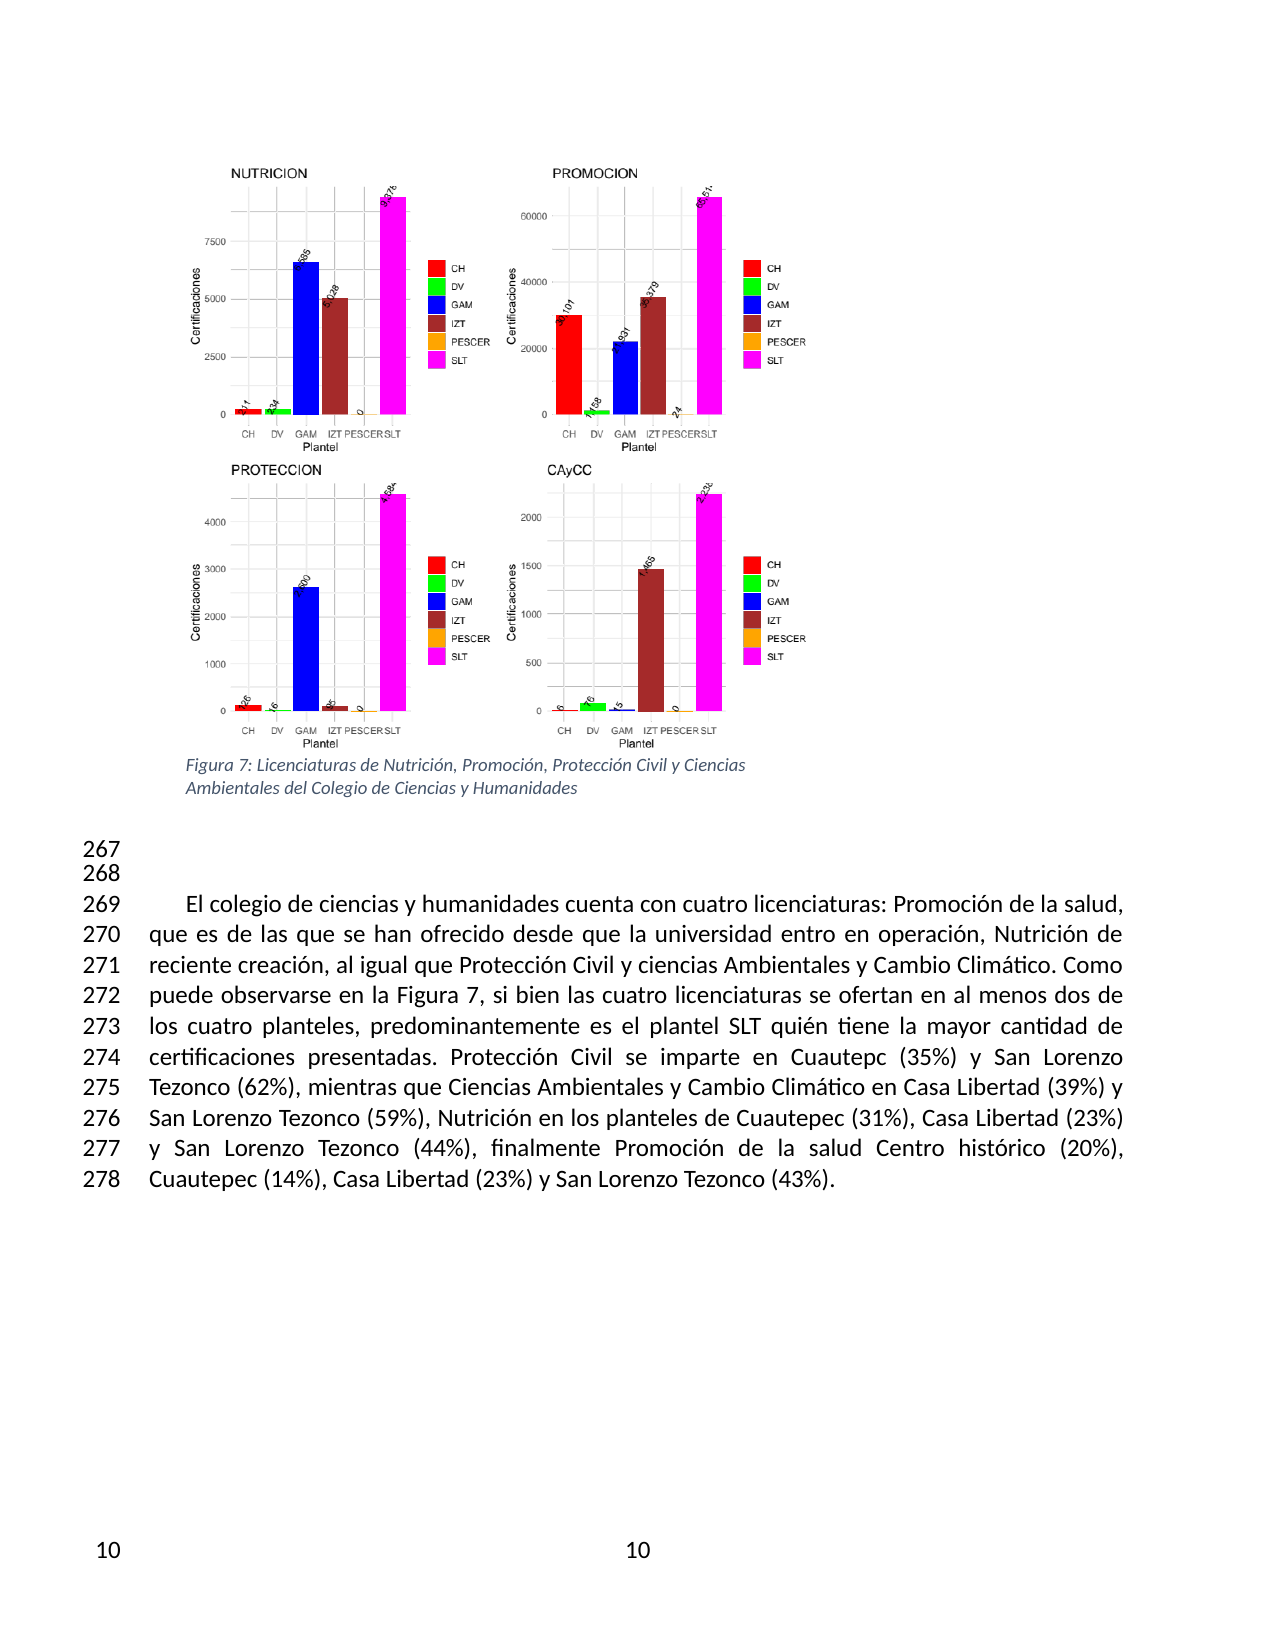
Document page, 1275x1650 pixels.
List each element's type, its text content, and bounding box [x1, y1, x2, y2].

text El colegio de ciencias y humanidades cuenta con cuatro licenciaturas: Promoción de la salud, que es de las que se han ofrecido desde que la universidad entro en operación, Nutrición de reciente creación, al igual que Protección Civil y ciencias Ambientales y Cambio Climático. Como puede observarse en la Figura 7, si bien las cuatro licenciaturas se ofertan en al menos dos de los cuatro planteles, predominantemente es el plantel SLT quién tiene la mayor cantidad de certificaciones presentadas. Protección Civil se imparte en Cuautepc (35%) y San Lorenzo Tezonco (62%), mientras que Ciencias Ambientales y Cambio Climático en Casa Libertad (39%) y San Lorenzo Tezonco (59%), Nutrición en los planteles de Cuautepec (31%), Casa Libertad (23%) y San Lorenzo Tezonco (44%), finalmente Promoción de la salud Centro histórico (20%), Cuautepec (14%), Casa Libertad (23%) y San Lorenzo Tezonco (43%). [149, 888, 1125, 1193]
